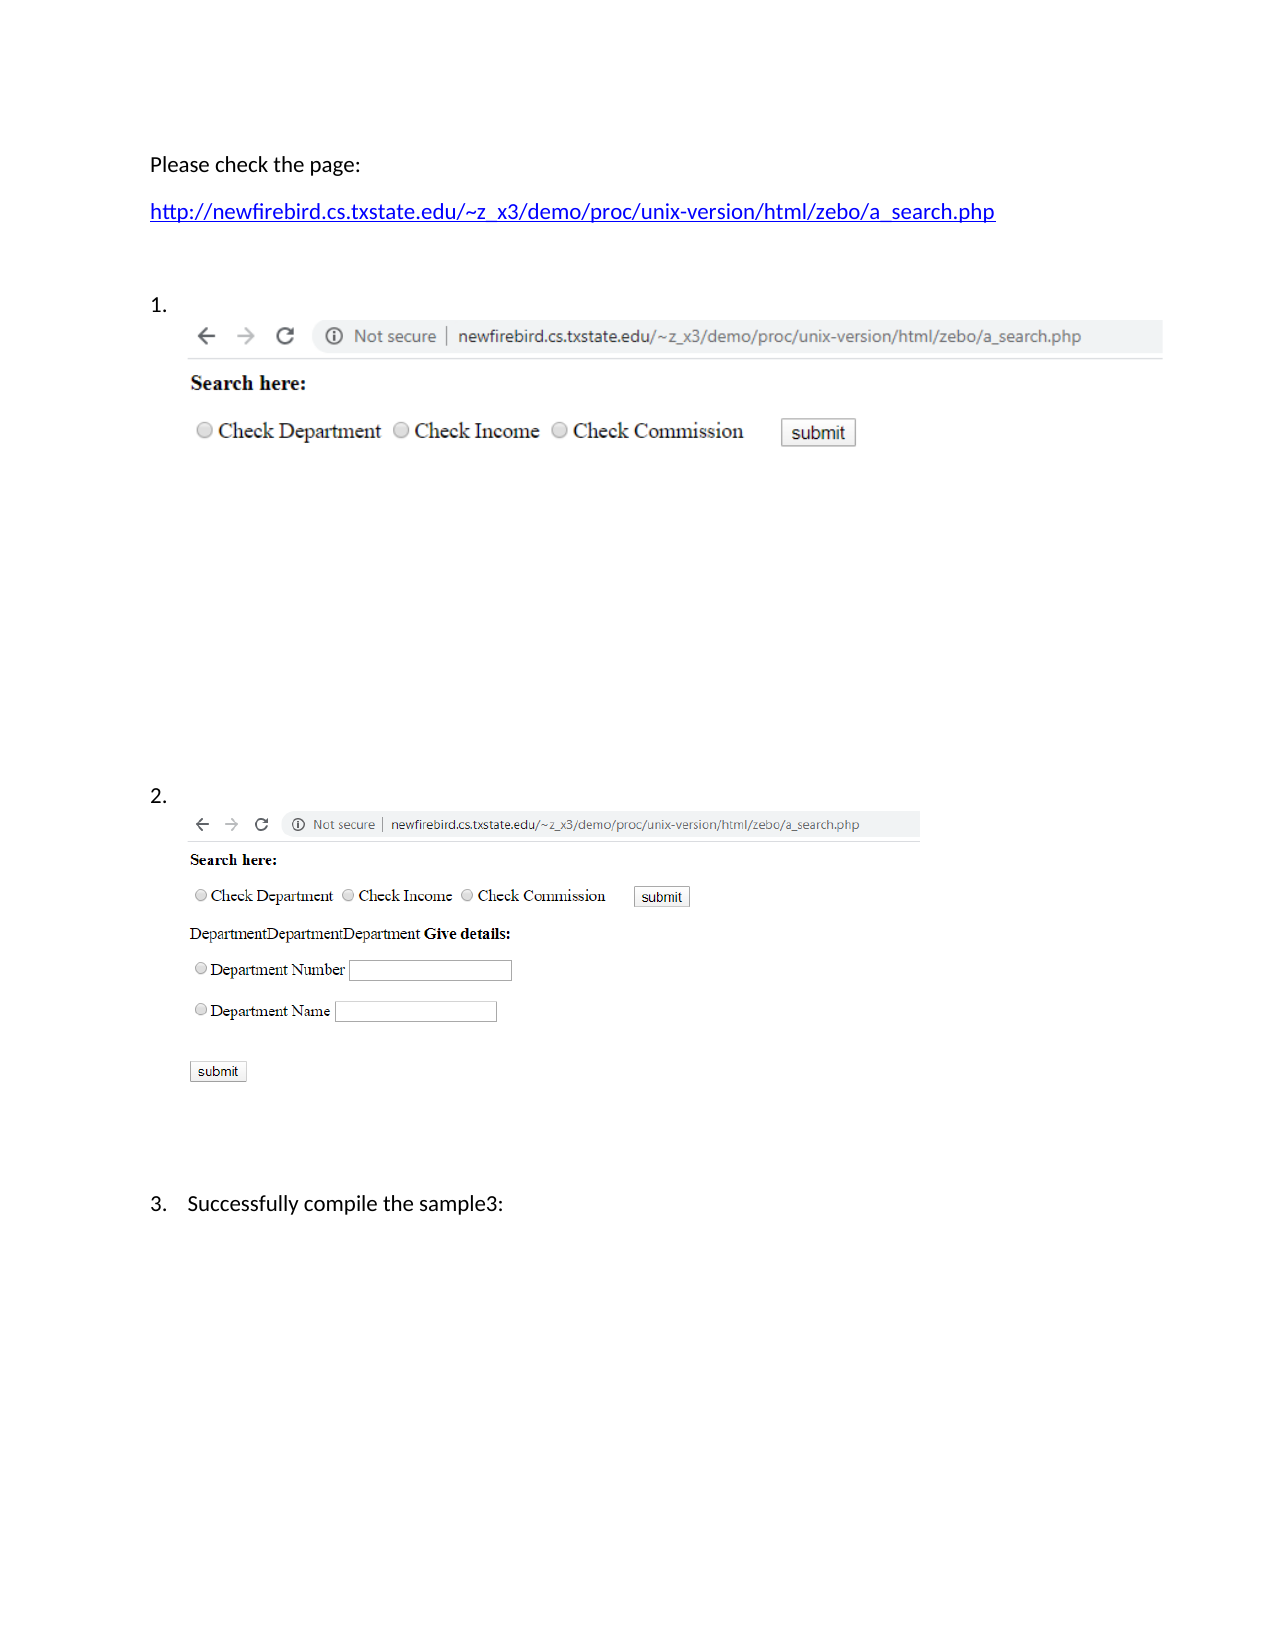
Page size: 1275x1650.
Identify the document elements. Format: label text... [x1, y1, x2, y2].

picture [187, 811, 920, 1157]
list Successfully compile the sample3: [150, 1189, 1125, 1217]
text Please check the page: [150, 150, 1125, 178]
text http://newfirebird.cs.txstate.edu/~z_x3/demo/proc/unix-version/html/zebo/a_search.php [150, 197, 1125, 225]
picture [187, 320, 1163, 749]
